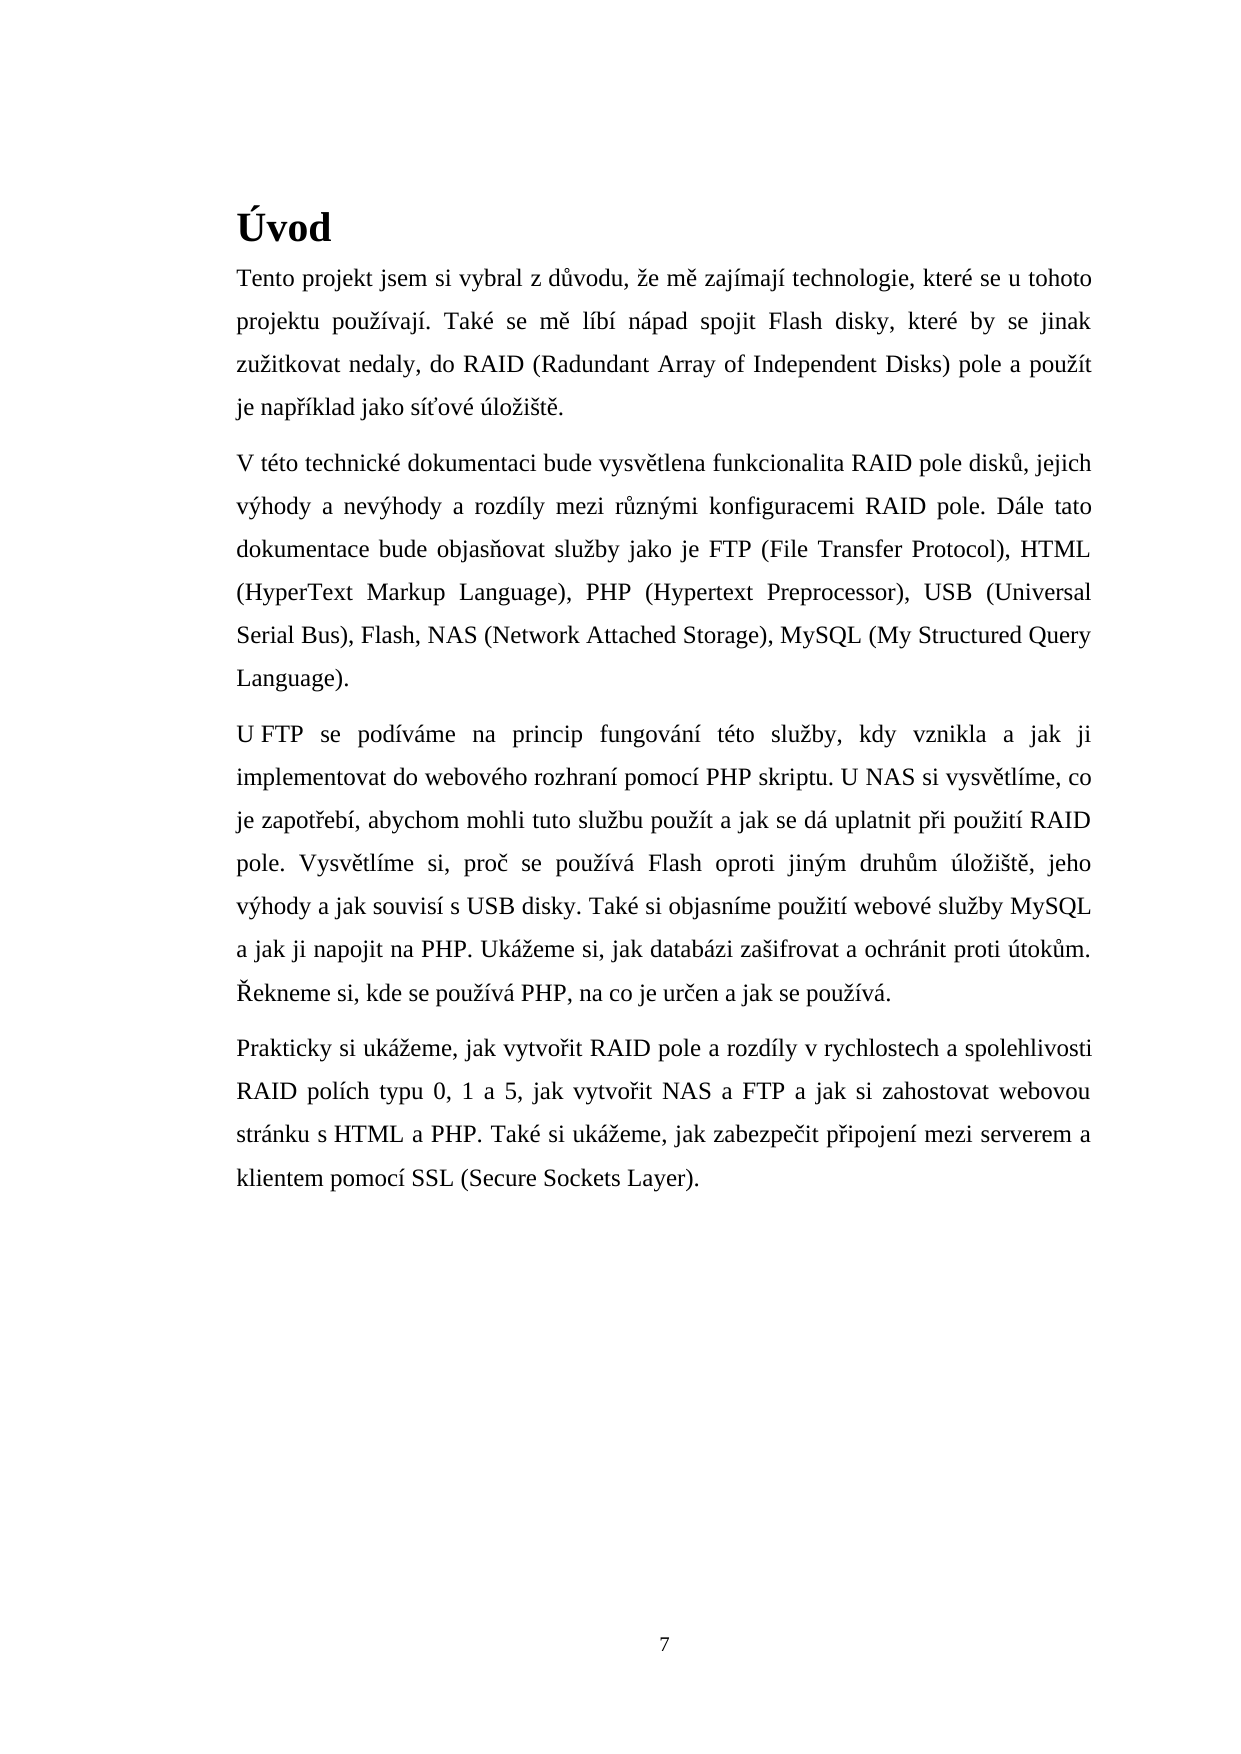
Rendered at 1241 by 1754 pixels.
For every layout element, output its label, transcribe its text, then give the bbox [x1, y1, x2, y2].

text V této technické dokumentaci bude vysvětlena funkcionalita RAID pole disků, jejich výhody a nevýhody a rozdíly mezi různými konfiguracemi RAID pole. Dále tato dokumentace bude objasňovat služby jako je FTP (File Transfer Protocol), HTML (HyperText Markup Language), PHP (Hypertext Preprocessor), USB (Universal Serial Bus), Flash, NAS (Network Attached Storage), MySQL (My Structured Query Language). [236, 448, 1092, 692]
text U FTP se podíváme na princip fungování této služby, kdy vznikla a jak ji implementovat do webového rozhraní pomocí PHP skriptu. U NAS si vysvětlíme, co je zapotřebí, abychom mohli tuto službu použít a jak se dá uplatnit při použití RAID pole. Vysvětlíme si, proč se používá Flash oproti jiným druhům úložiště, jeho výhody a jak souvisí s USB disky. Také si objasníme použití webové služby MySQL a jak ji napojit na PHP. Ukážeme si, jak databázi zašifrovat a ochránit proti útokům. Řekneme si, kde se používá PHP, na co je určen a jak se používá. [236, 719, 1092, 1006]
text Prakticky si ukážeme, jak vytvořit RAID pole a rozdíly v rychlostech a spolehlivosti RAID polích typu 0, 1 a 5, jak vytvořit NAS a FTP a jak si zahostovat webovou stránku s HTML a PHP. Také si ukážeme, jak zabezpečit připojení mezi serverem a klientem pomocí SSL (Secure Sockets Layer). [236, 1033, 1092, 1191]
text Tento projekt jsem si vybral z důvodu, že mě zajímají technologie, které se u tohoto projektu používají. Také se mě líbí nápad spojit Flash disky, které by se jinak zužitkovat nedaly, do RAID (Radundant Array of Independent Disks) pole a použít je například jako síťové úložiště. [236, 263, 1092, 421]
text Úvod [236, 202, 1092, 250]
